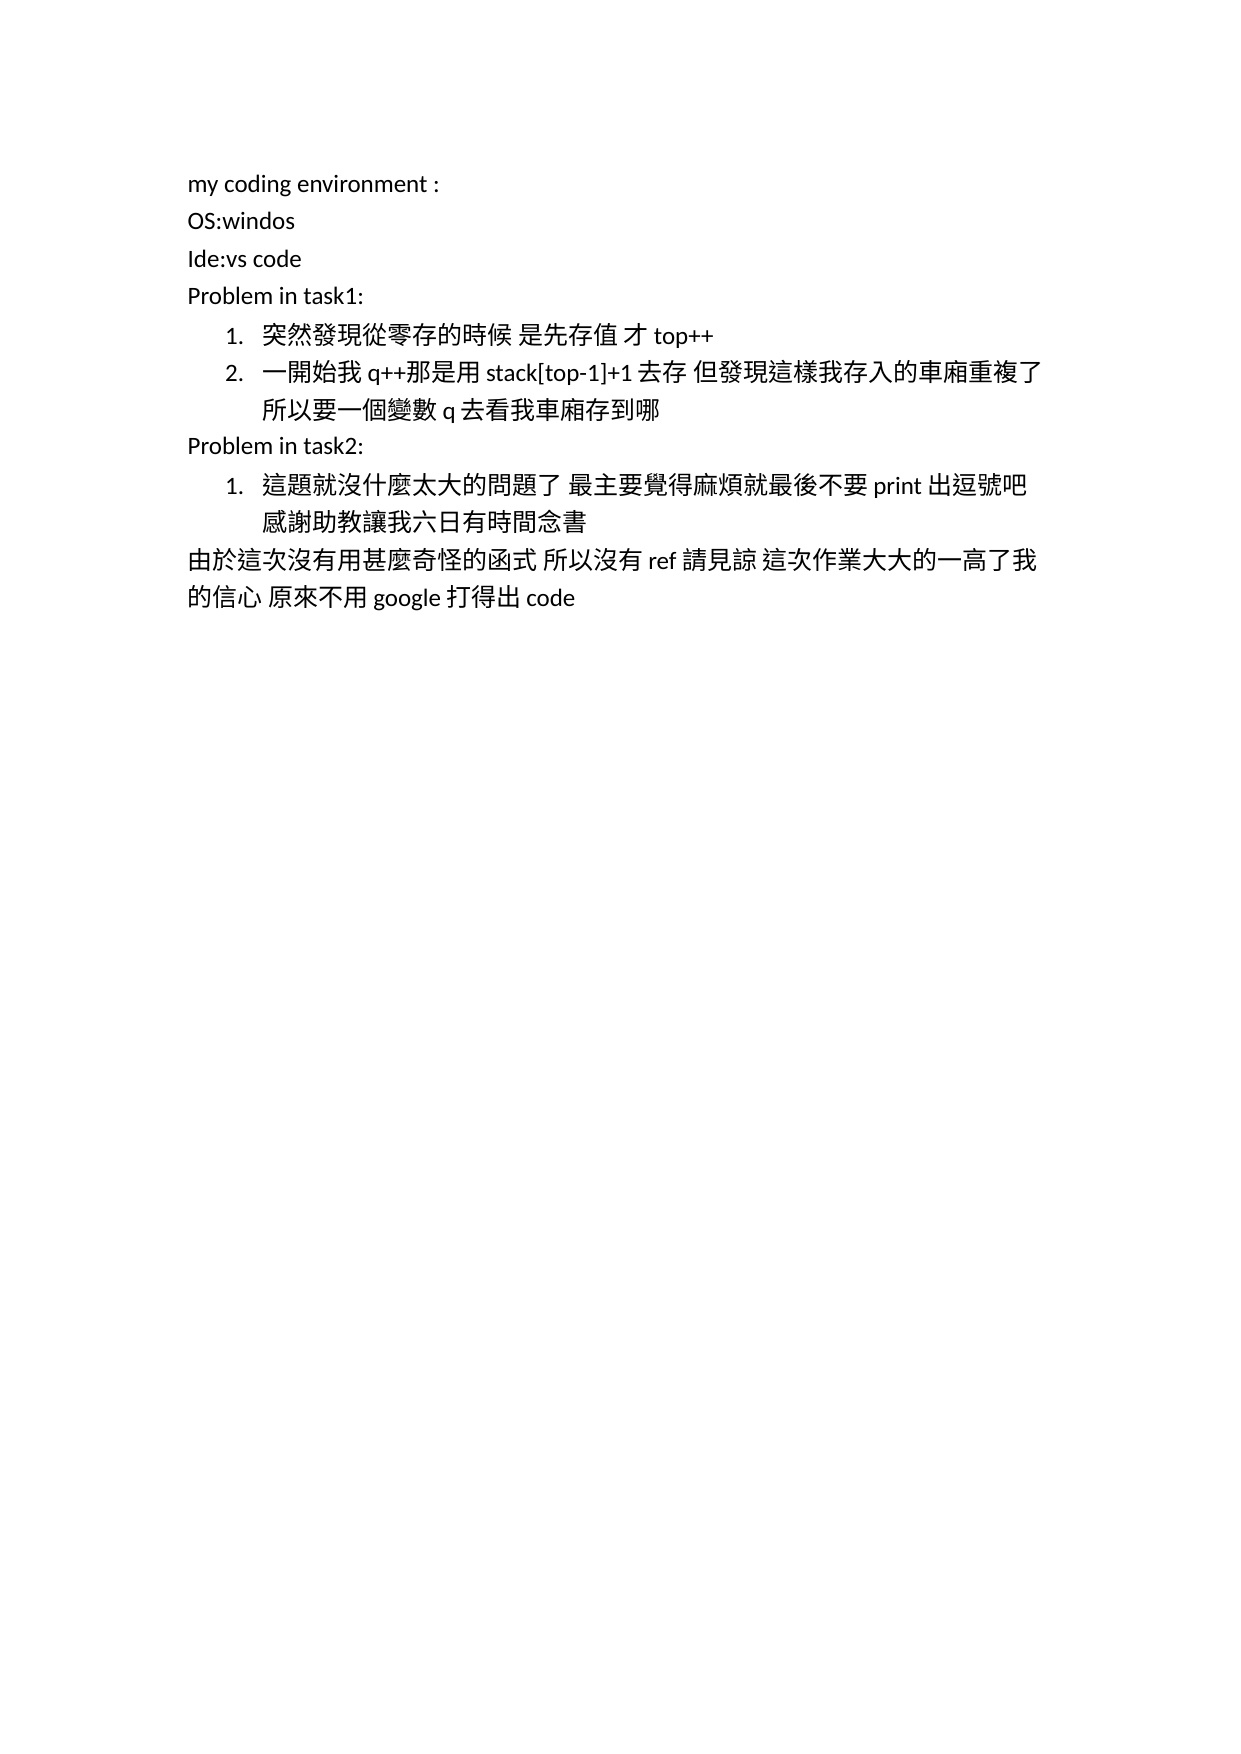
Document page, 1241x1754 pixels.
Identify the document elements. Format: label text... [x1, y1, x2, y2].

text my coding environment : [187, 164, 1053, 202]
list 一開始我q++那是用stack[top-1]+1去存 但發現這樣我存入的車廂重複了 所以要一個變數q去看我車廂存到哪 [225, 352, 1053, 427]
text Ide:vs code [187, 239, 1053, 277]
text 由於這次沒有用甚麼奇怪的函式 所以沒有ref 請見諒 這次作業大大的一高了我的信心 原來不用google打得出code [187, 539, 1053, 614]
text OS:windos [187, 202, 1053, 239]
list 這題就沒什麼太大的問題了 最主要覺得麻煩就最後不要print出逗號吧 感謝助教讓我六日有時間念書 [225, 464, 1053, 539]
list 突然發現從零存的時候 是先存值 才top++ [225, 314, 1053, 352]
text Problem in task2: [187, 427, 1053, 464]
text Problem in task1: [187, 277, 1053, 314]
